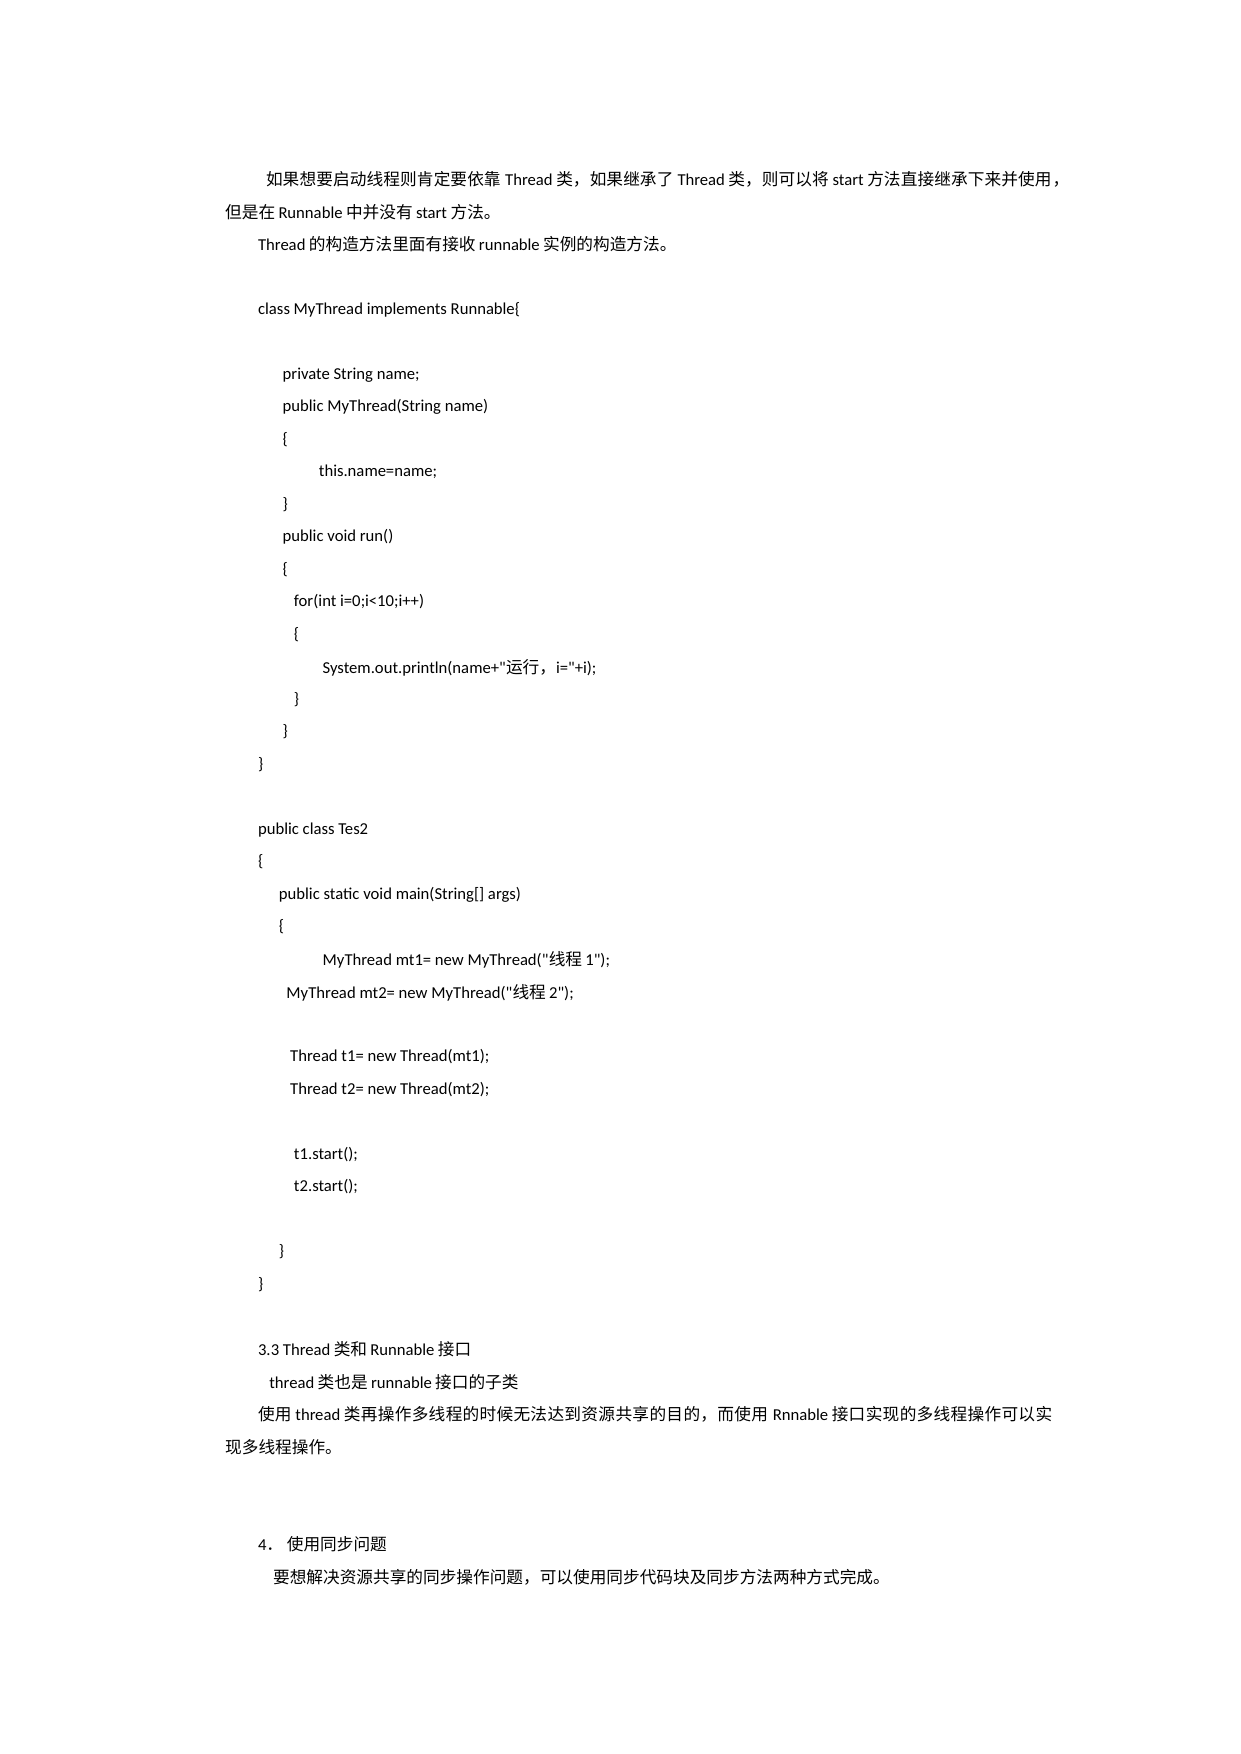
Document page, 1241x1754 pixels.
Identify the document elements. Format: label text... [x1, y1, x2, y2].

text class MyThread implements Runnable{ [225, 292, 1053, 324]
text } [225, 714, 1053, 747]
text 要想解决资源共享的同步操作问题，可以使用同步代码块及同步方法两种方式完成。 [225, 1559, 1053, 1592]
text Thread t2= new Thread(mt2); [225, 1072, 1053, 1104]
text { [225, 909, 1053, 942]
text thread类也是runnable接口的子类 [225, 1364, 1053, 1397]
text { [225, 617, 1053, 649]
text } [225, 747, 1053, 779]
text MyThread mt1= new MyThread("线程1"); [225, 942, 1053, 974]
text public MyThread(String name) [225, 389, 1053, 422]
text 如果想要启动线程则肯定要依靠Thread类，如果继承了Thread类，则可以将start方法直接继承下来并使用，但是在Runnable中并没有start方法。 [225, 162, 1053, 227]
text private String name; [225, 357, 1053, 389]
text } [225, 1234, 1053, 1267]
text MyThread mt2= new MyThread("线程2"); [225, 974, 1053, 1007]
text public static void main(String[] args) [225, 877, 1053, 909]
text } [225, 682, 1053, 714]
text public class Tes2 [225, 812, 1053, 844]
text Thread的构造方法里面有接收runnable实例的构造方法。 [225, 227, 1053, 259]
text t2.start(); [225, 1169, 1053, 1202]
text Thread t1= new Thread(mt1); [225, 1039, 1053, 1072]
text public void run() [225, 519, 1053, 552]
text 3.3 Thread类和Runnable接口 [225, 1332, 1053, 1364]
text t1.start(); [225, 1137, 1053, 1169]
text { [225, 422, 1053, 454]
text { [225, 552, 1053, 584]
text } [225, 1267, 1053, 1299]
text 4． 使用同步问题 [225, 1527, 1053, 1559]
text { [225, 844, 1053, 877]
text System.out.println(name+"运行，i="+i); [225, 649, 1053, 682]
text for(int i=0;i<10;i++) [225, 584, 1053, 617]
text 使用thread类再操作多线程的时候无法达到资源共享的目的，而使用Rnnable接口实现的多线程操作可以实现多线程操作。 [225, 1397, 1053, 1462]
text } [225, 487, 1053, 519]
text this.name=name; [225, 454, 1053, 487]
